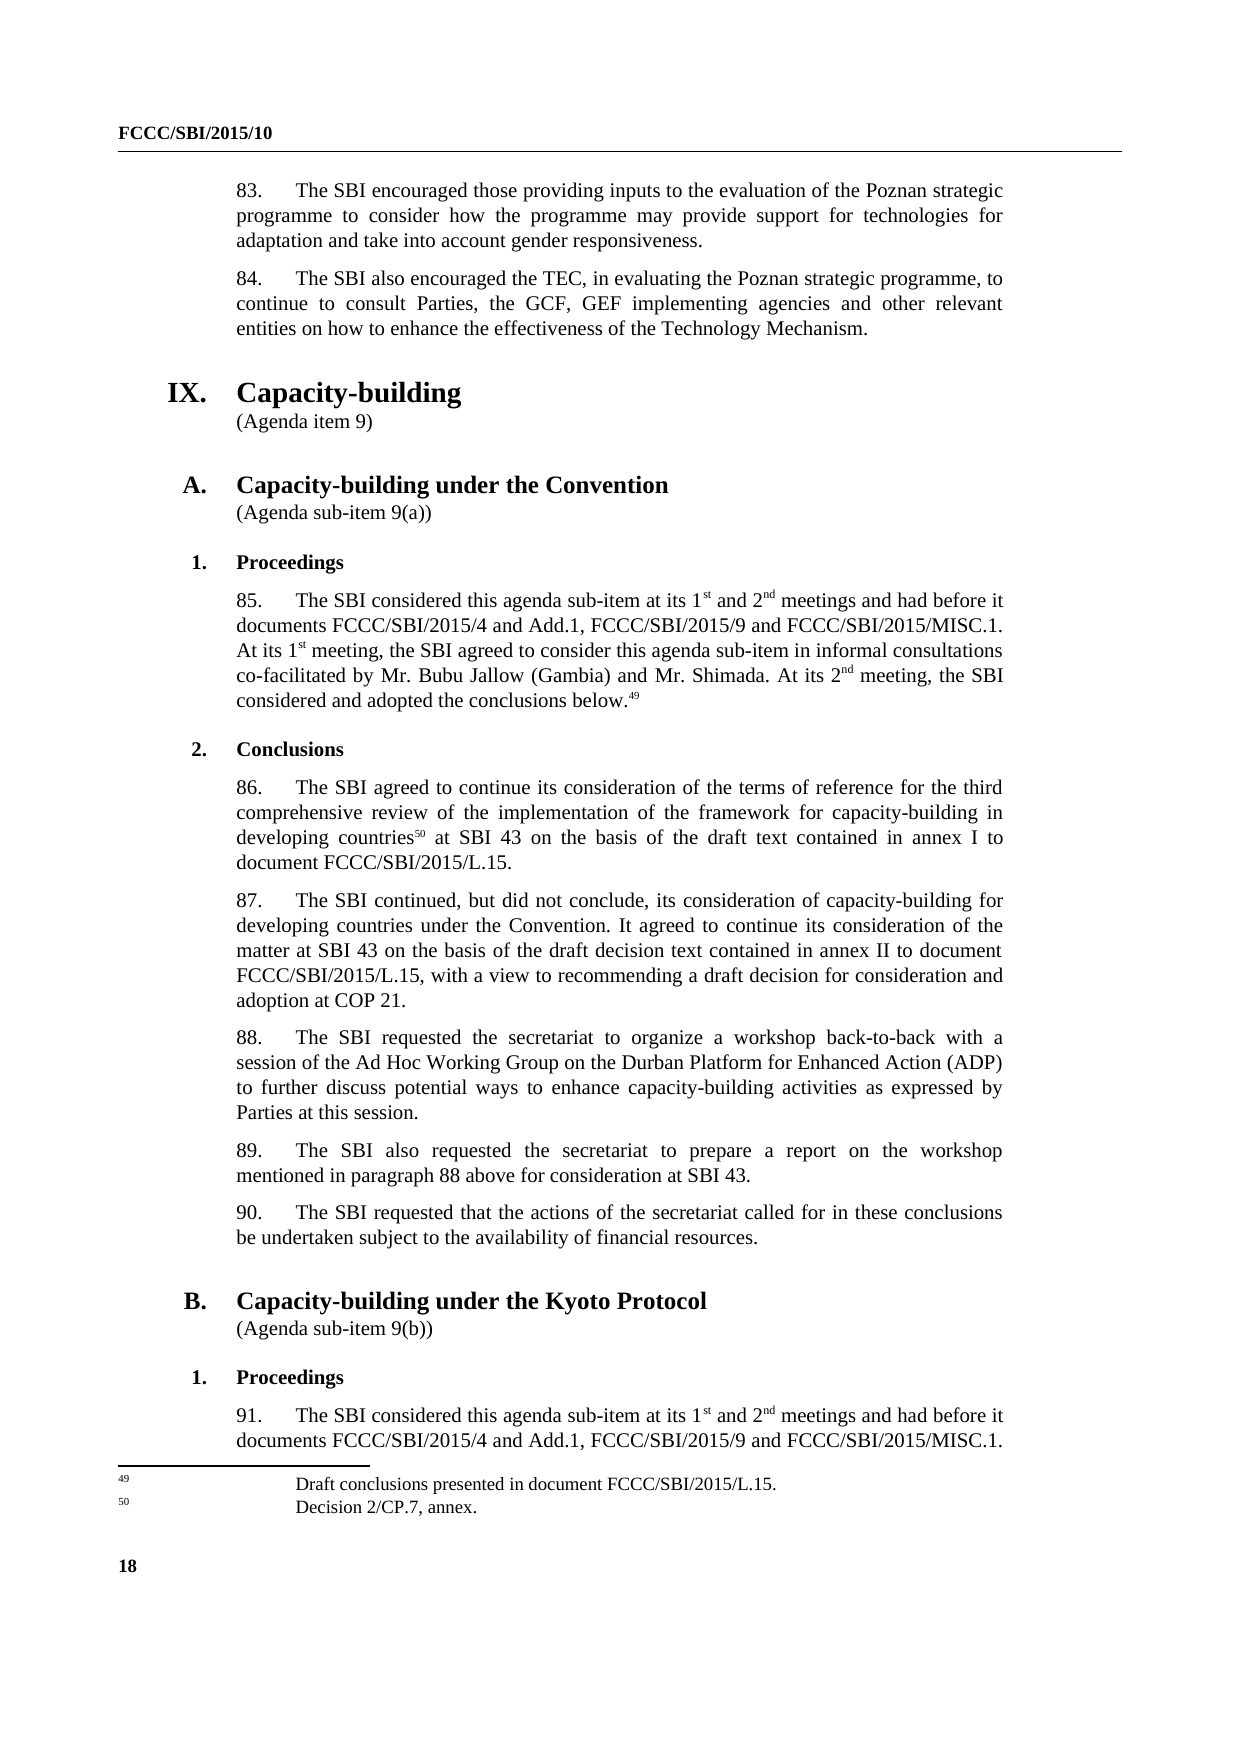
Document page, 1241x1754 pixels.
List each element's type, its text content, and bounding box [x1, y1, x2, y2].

text 1. Proceedings [118, 1365, 1004, 1390]
text 84. The SBI also encouraged the TEC, in evaluating the Poznan strategic programme, to continue to consult Parties, the GCF, GEF implementing agencies and other relevant entities on how to enhance the effectiveness of the Technology Mechanism. [236, 265, 1004, 340]
text 1. Proceedings [118, 549, 1004, 574]
text (Agenda sub-item 9(b)) [236, 1315, 1004, 1340]
text 2. Conclusions [118, 737, 1004, 762]
text (Agenda item 9) [236, 408, 1004, 433]
text 88. The SBI requested the secretariat to organize a workshop back-to-back with a session of the Ad Hoc Working Group on the Durban Platform for Enhanced Action (ADP) to further discuss potential ways to enhance capacity-building activities as expressed by Parties at this session. [236, 1024, 1004, 1124]
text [236, 1402, 1004, 1452]
text IX. Capacity-building [118, 377, 1004, 408]
text 90. The SBI requested that the actions of the secretariat called for in these conclusions be undertaken subject to the availability of financial resources. [236, 1199, 1004, 1249]
text 83. The SBI encouraged those providing inputs to the evaluation of the Poznan strategic programme to consider how the programme may provide support for technologies for adaptation and take into account gender responsiveness. [236, 177, 1004, 252]
text A. Capacity-building under the Convention [118, 471, 1004, 499]
text 87. The SBI continued, but did not conclude, its consideration of capacity-building for developing countries under the Convention. It agreed to continue its consideration of the matter at SBI 43 on the basis of the draft decision text contained in annex II to document FCCC/SBI/2015/L.15, with a view to recommending a draft decision for consideration and adoption at COP 21. [236, 887, 1004, 1012]
text 89. The SBI also requested the secretariat to prepare a report on the workshop mentioned in paragraph 88 above for consideration at SBI 43. [236, 1137, 1004, 1187]
text 85. The SBI considered this agenda sub-item at its 1st and 2nd meetings and had before it documents FCCC/SBI/2015/4 and Add.1, FCCC/SBI/2015/9 and FCCC/SBI/2015/MISC.1. At its 1st meeting, the SBI agreed to consider this agenda sub-item in informal consultations co-facilitated by Mr. Bubu Jallow (Gambia) and Mr. Shimada. At its 2nd meeting, the SBI considered and adopted the conclusions below. [236, 587, 1004, 712]
text 86. The SBI agreed to continue its consideration of the terms of reference for the third comprehensive review of the implementation of the framework for capacity-building in developing countries at SBI 43 on the basis of the draft text contained in annex I to document FCCC/SBI/2015/L.15. [236, 774, 1004, 874]
text (Agenda sub-item 9(a)) [236, 499, 1004, 524]
text B. Capacity-building under the Kyoto Protocol [118, 1287, 1004, 1315]
